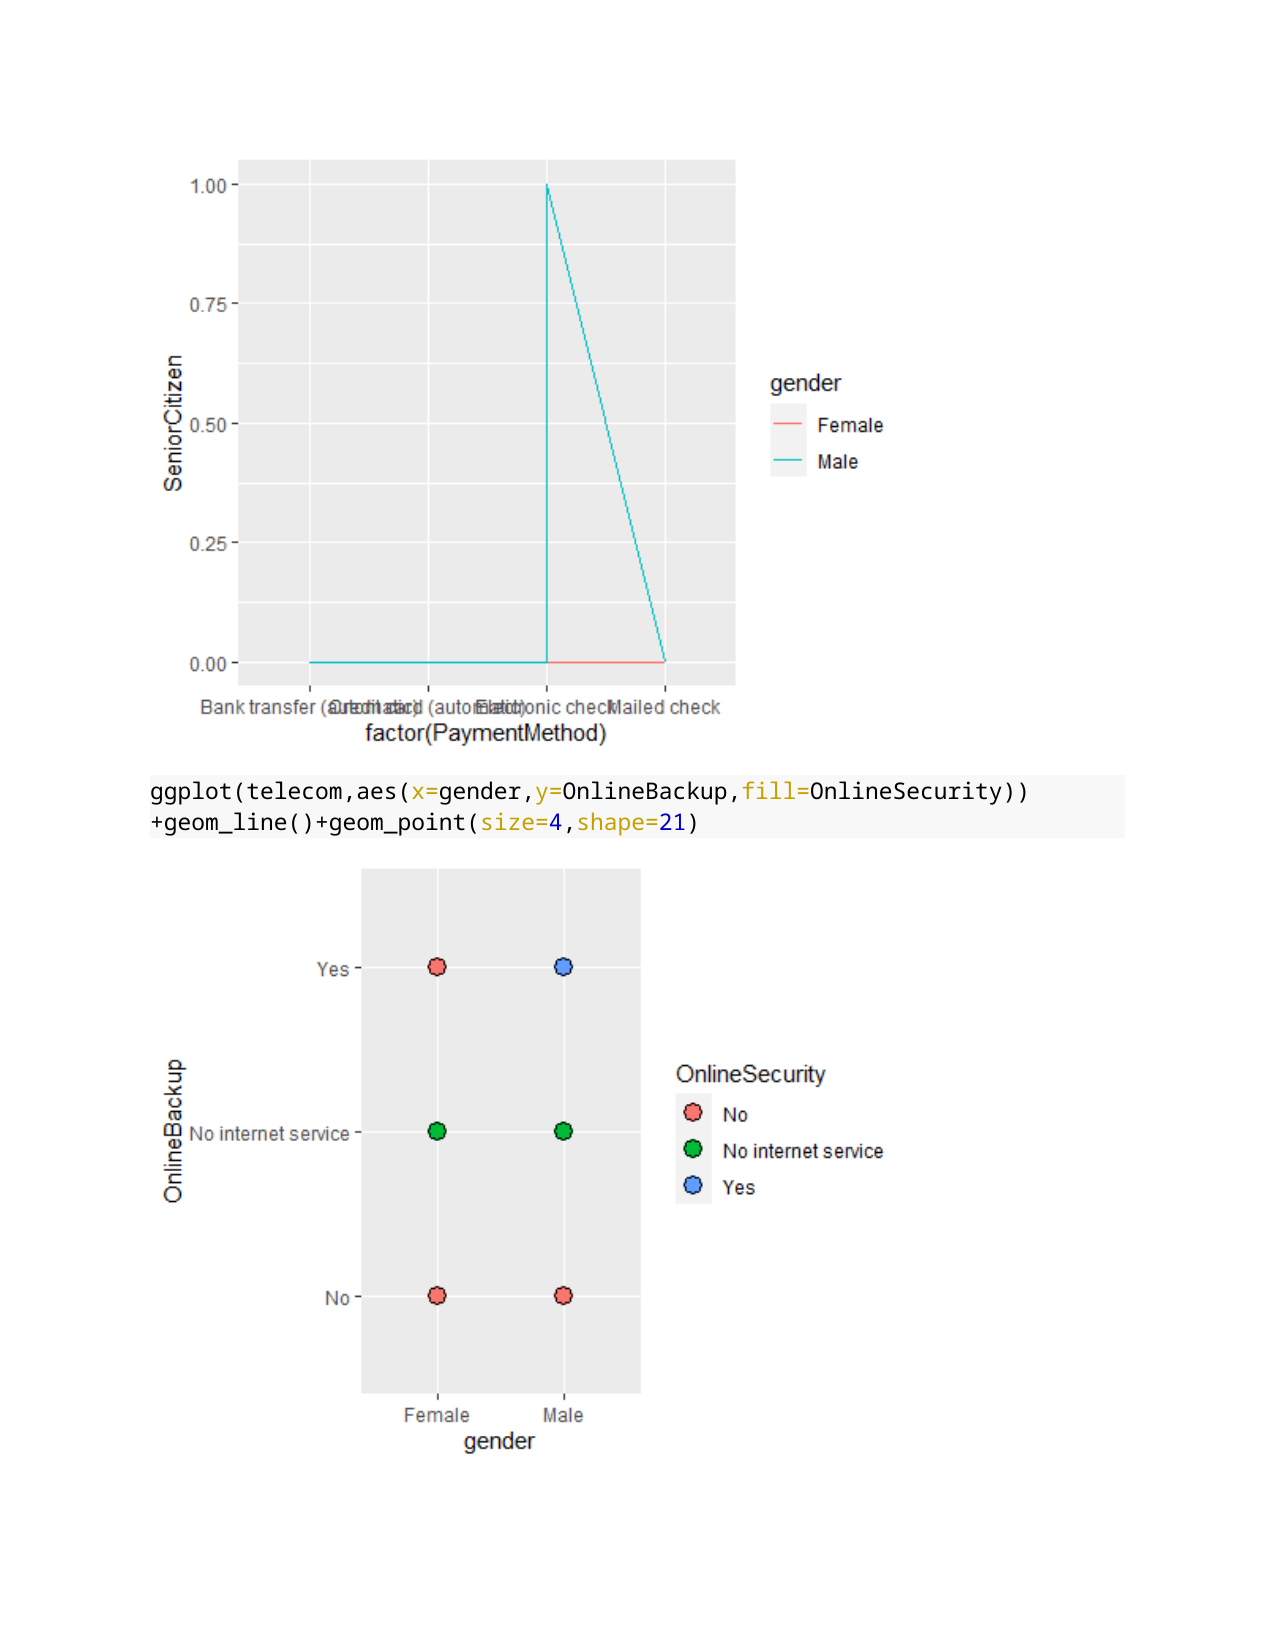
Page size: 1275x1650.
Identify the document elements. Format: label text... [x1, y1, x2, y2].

picture [150, 150, 908, 757]
text ggplot(telecom,aes(x=gender,y=OnlineBackup,fill=OnlineSecurity))+geom_line()+geom_point(size=4,shape=21) [700, 775, 1125, 838]
picture [150, 858, 908, 1465]
